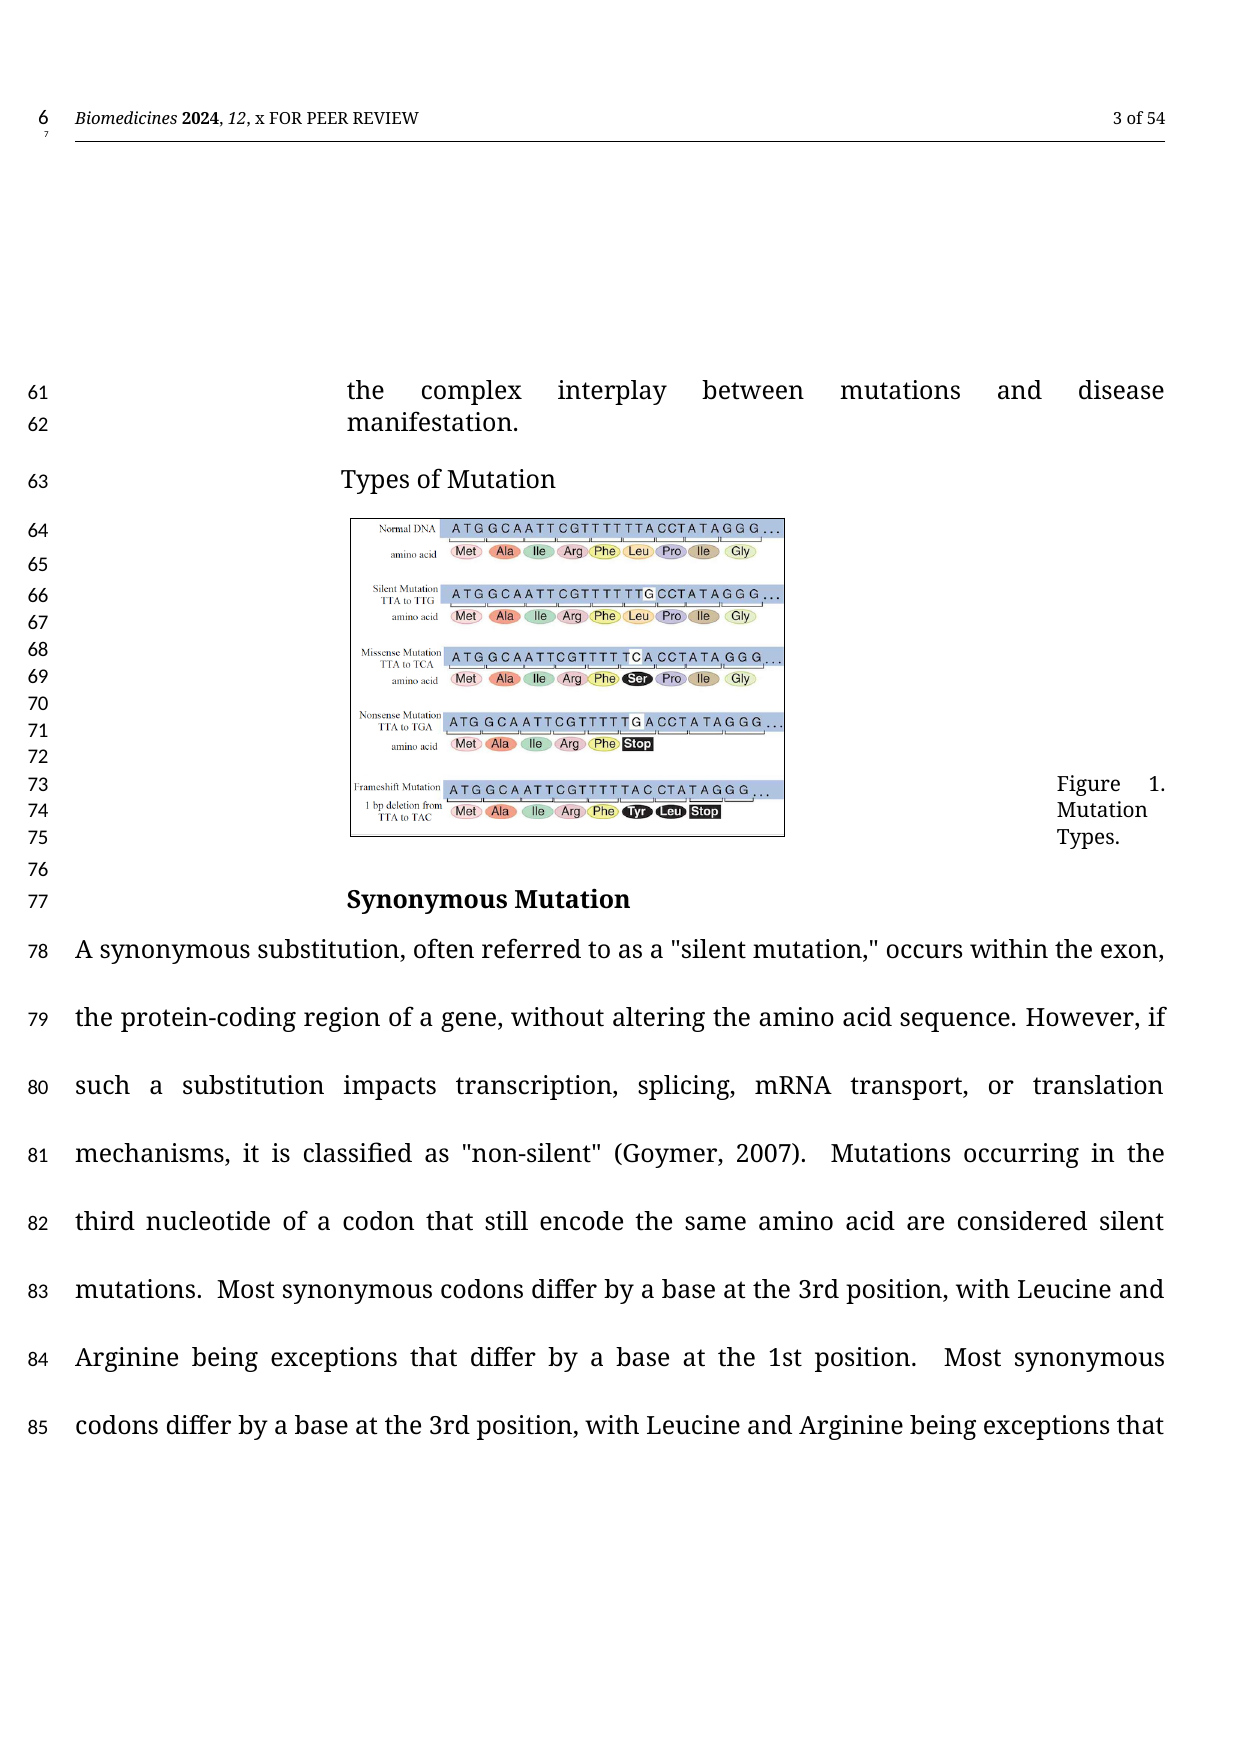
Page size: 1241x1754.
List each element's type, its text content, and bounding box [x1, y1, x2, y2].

text Figure 1. Mutation Types. [347, 769, 1165, 851]
picture [351, 519, 784, 835]
text Types of Mutation [75, 445, 1165, 513]
text Synonymous Mutation [347, 883, 1165, 915]
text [75, 915, 1165, 1458]
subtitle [347, 374, 1165, 438]
